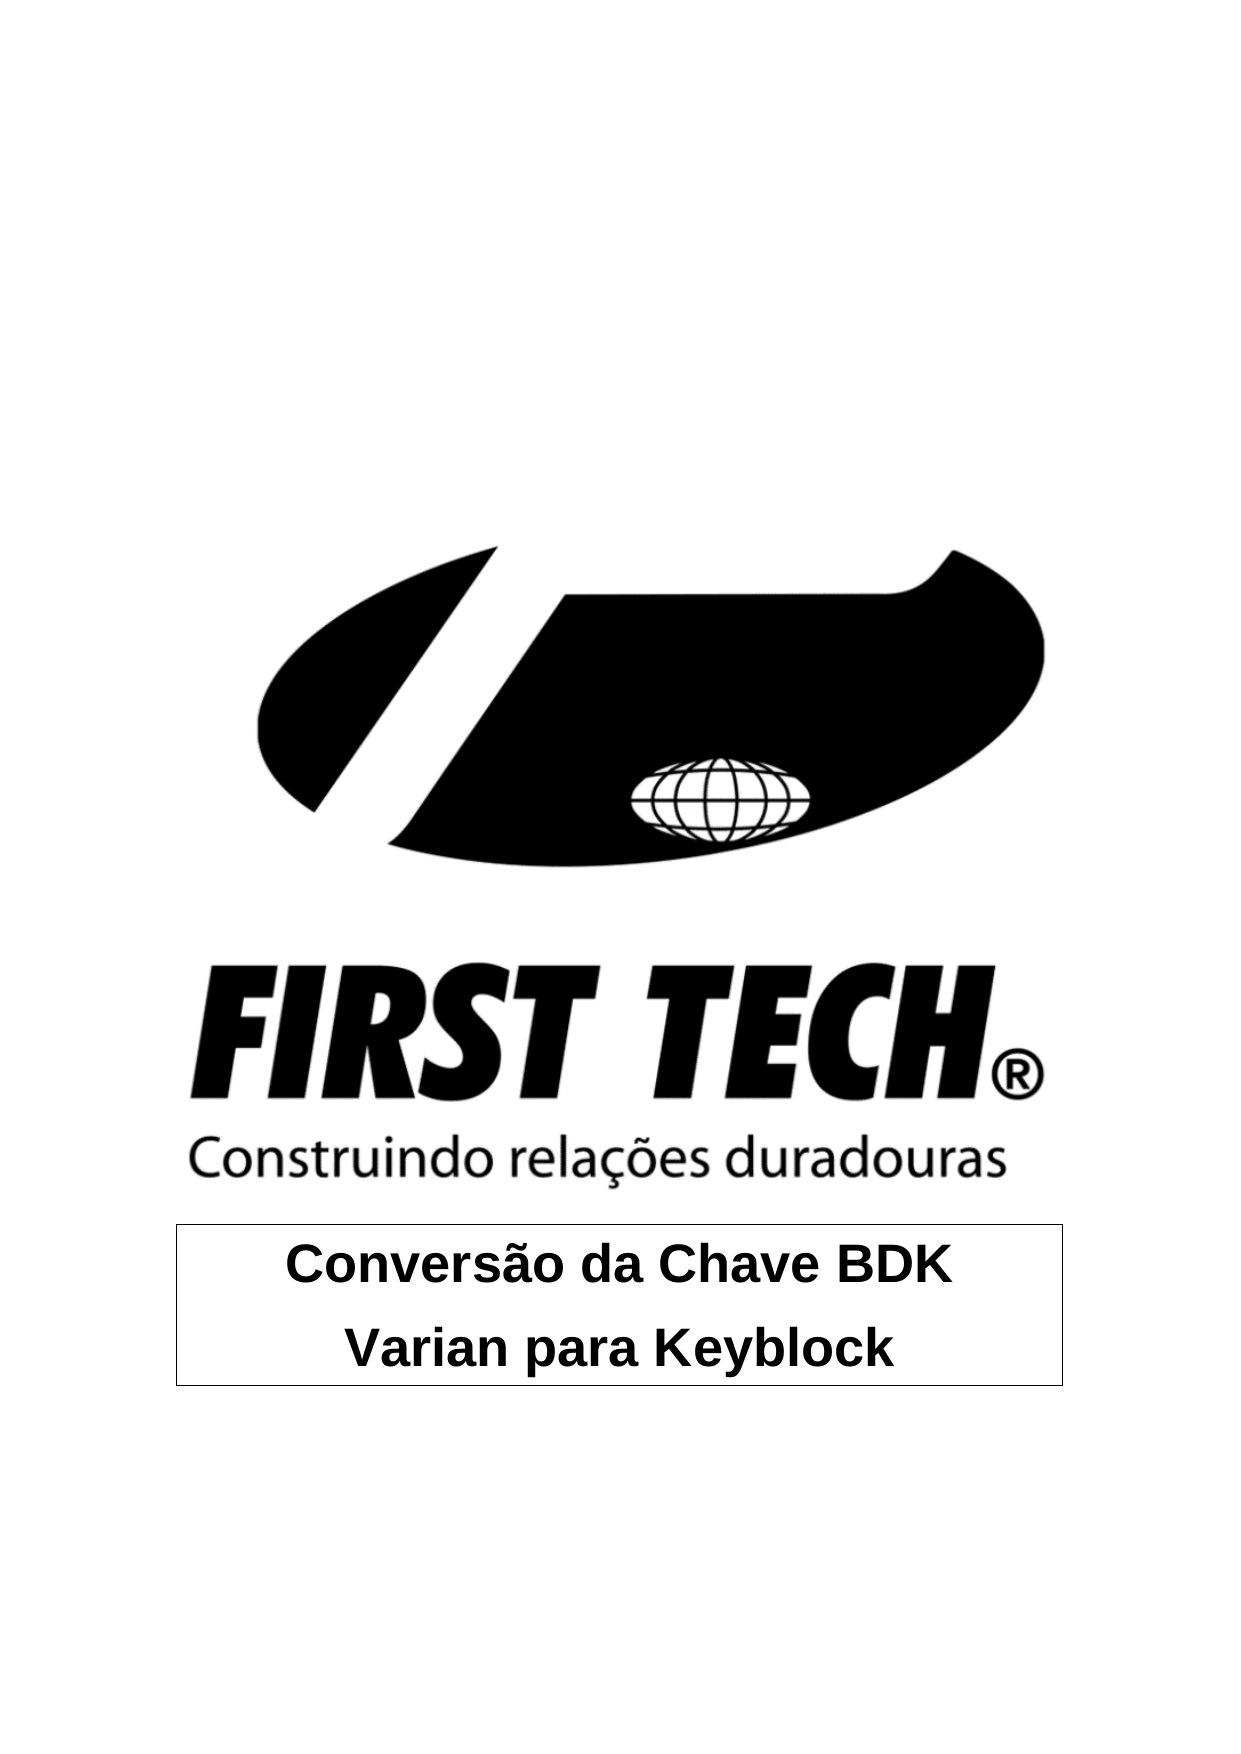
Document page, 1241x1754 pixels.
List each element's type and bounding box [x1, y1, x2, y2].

picture [156, 530, 1082, 1226]
